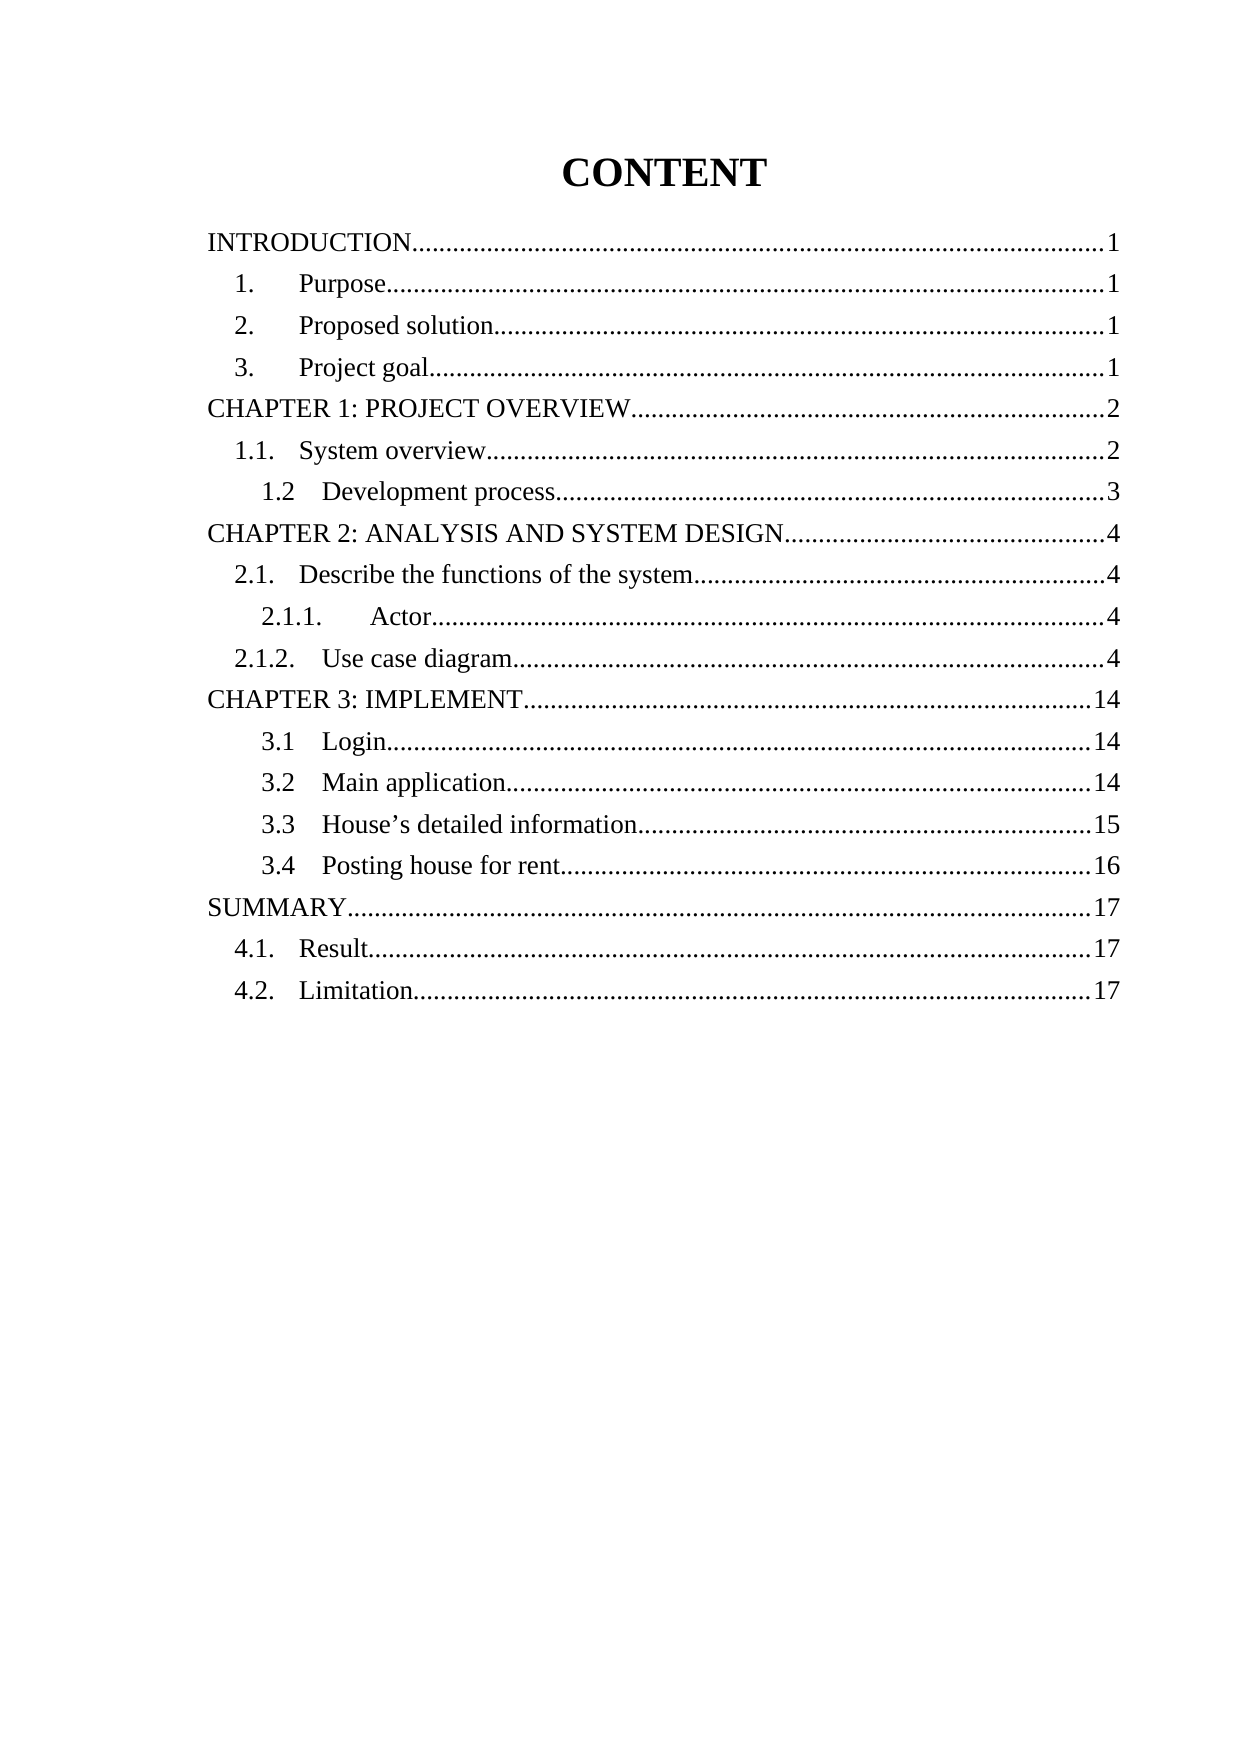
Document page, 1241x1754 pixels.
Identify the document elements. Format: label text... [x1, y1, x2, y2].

text CONTENT [207, 147, 1121, 195]
